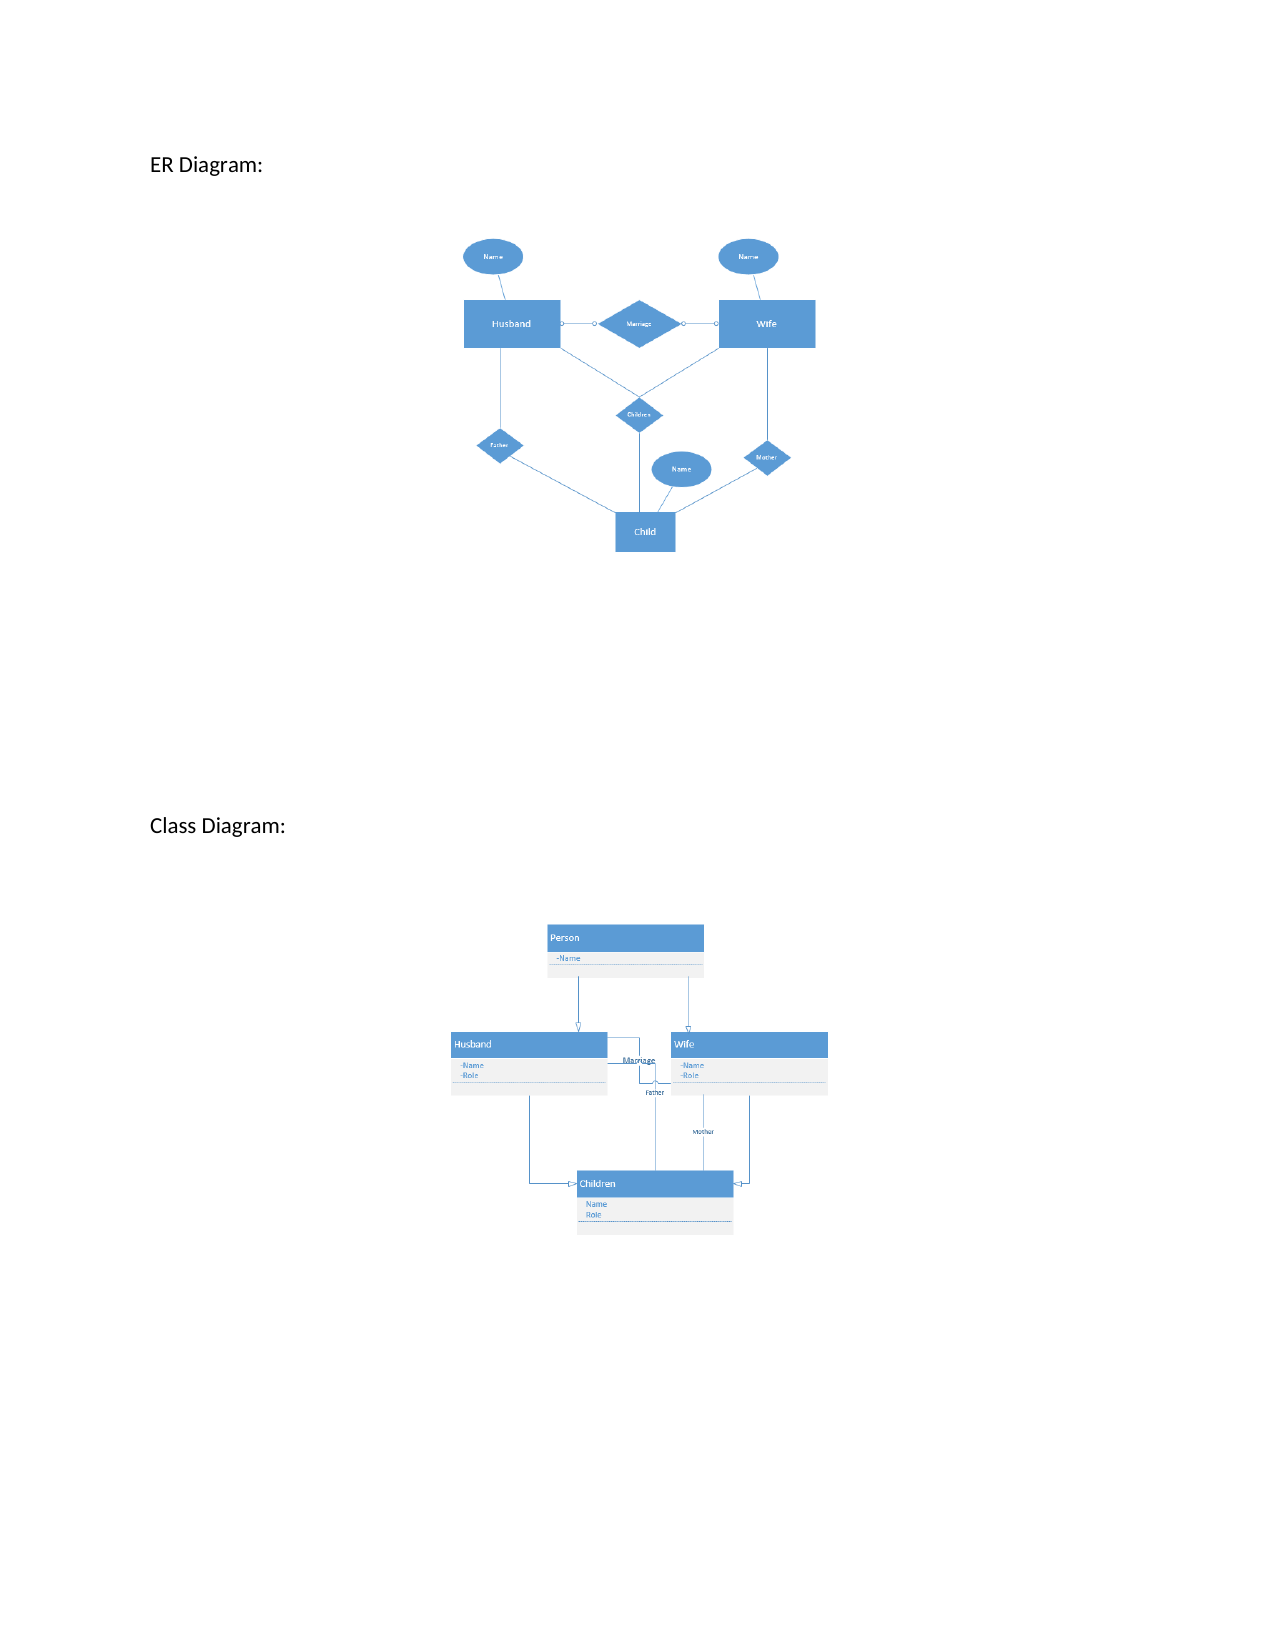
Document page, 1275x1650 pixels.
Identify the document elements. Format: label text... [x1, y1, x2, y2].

picture [150, 196, 1125, 745]
picture [150, 857, 1125, 1406]
text Class Diagram: [150, 811, 1125, 839]
text ER Diagram: [150, 150, 1125, 178]
